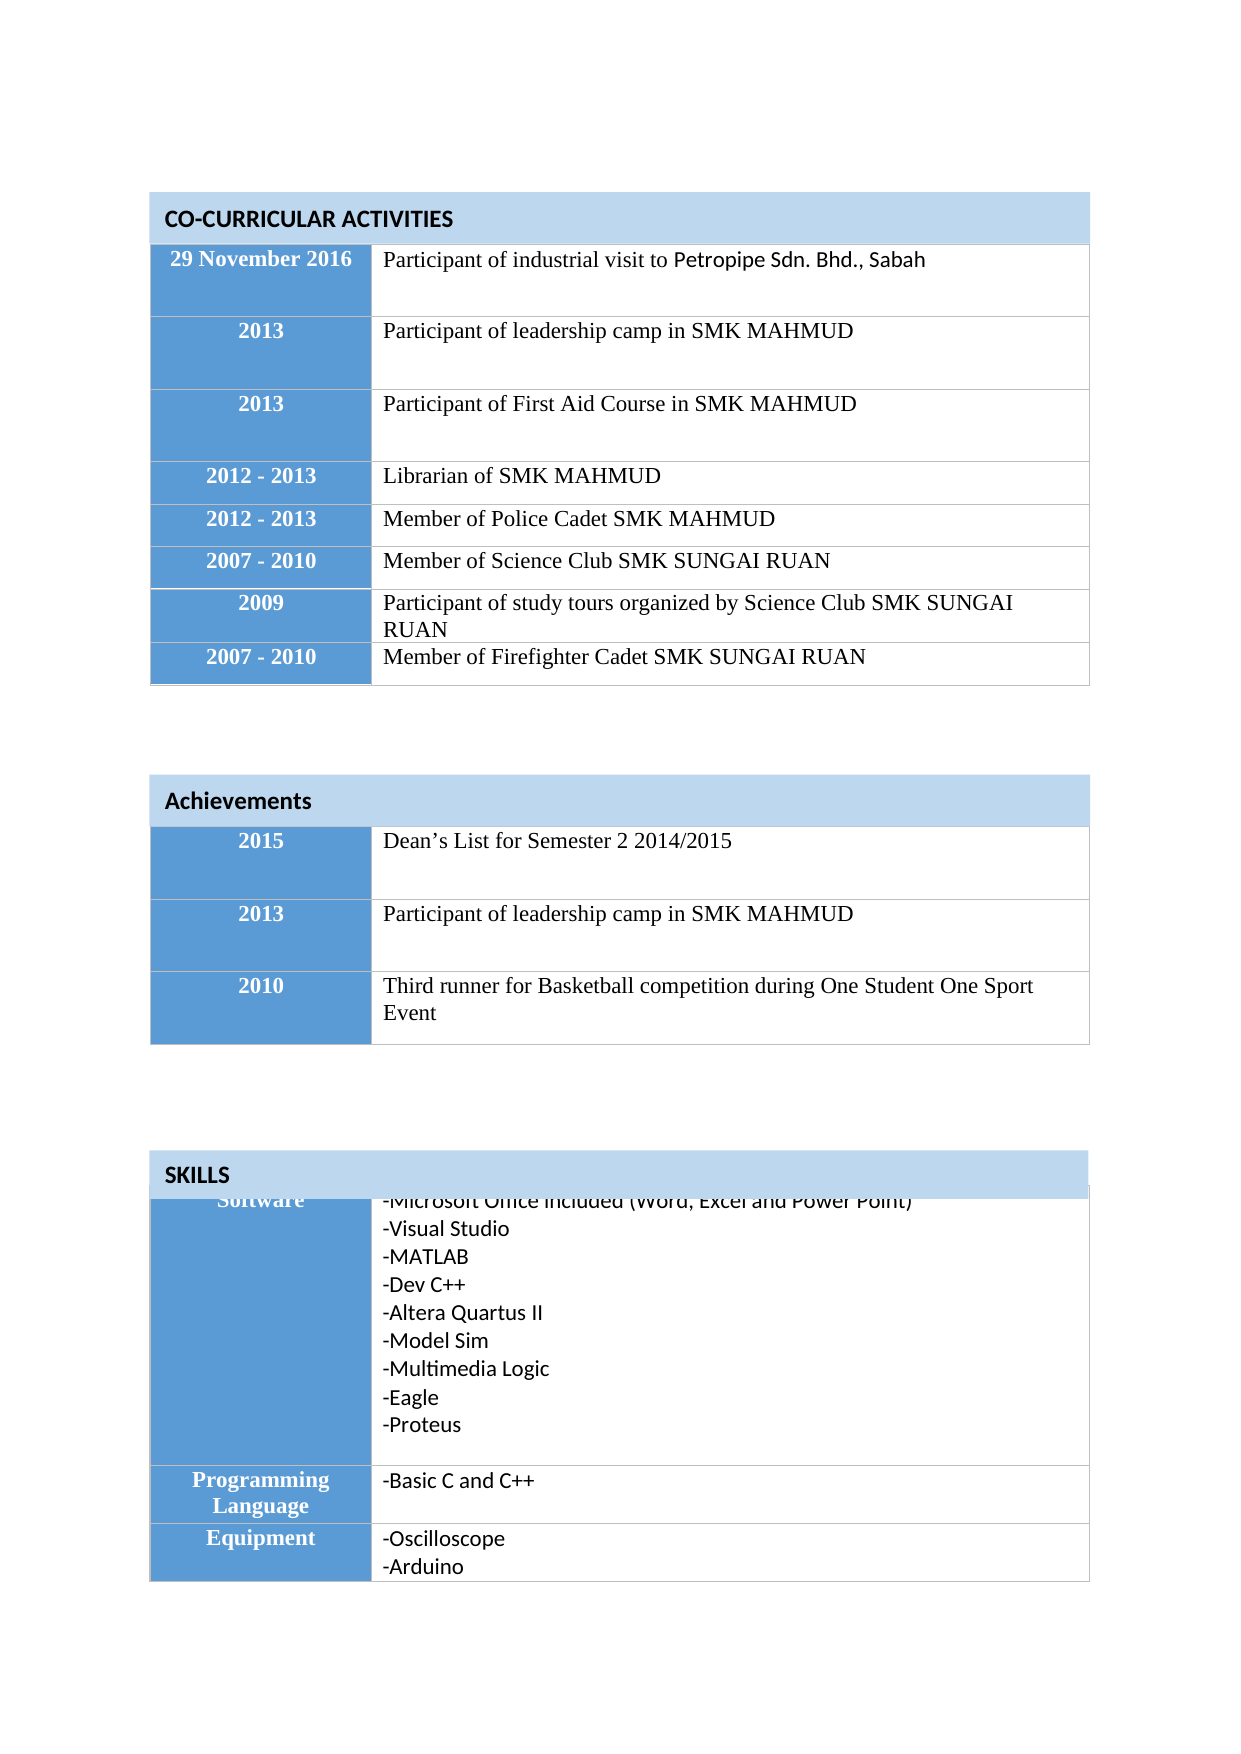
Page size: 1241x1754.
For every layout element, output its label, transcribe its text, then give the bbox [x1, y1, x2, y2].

table_cell 2012 - 2013 [151, 505, 371, 546]
table_cell Member of Police Cadet SMK MAHMUD [372, 505, 1089, 546]
table_header -Microsoft Office included (Word, Excel and Power Point) -Visual Studio -MATLAB -Dev C++ -Altera Quartus II -Model Sim -Multimedia Logic -Eagle -Proteus [372, 1199, 1089, 1465]
table_cell 2007 - 2010 [151, 547, 371, 588]
table_cell Equipment [151, 1524, 371, 1581]
table_cell 2013 [151, 390, 371, 461]
table_cell -Basic C and C++ [372, 1466, 1089, 1523]
table_cell Participant of leadership camp in SMK MAHMUD [372, 317, 1089, 389]
table_cell Third runner for Basketball competition during One Student One Sport Event [372, 972, 1089, 1044]
table_header 2015 [151, 827, 371, 899]
table_cell Participant of First Aid Course in SMK MAHMUD [372, 390, 1089, 461]
table_cell 2009 [151, 590, 371, 642]
table_cell 2007 - 2010 [151, 643, 371, 684]
table_header 29 November 2016 [151, 245, 371, 316]
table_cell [372, 1524, 1089, 1581]
table_cell 2013 [151, 900, 371, 971]
table_cell 2012 - 2013 [151, 462, 371, 504]
table_cell Participant of leadership camp in SMK MAHMUD [372, 900, 1089, 971]
table_cell Member of Science Club SMK SUNGAI RUAN [372, 547, 1089, 588]
table_header Participant of industrial visit to Petropipe Sdn. Bhd., Sabah [372, 245, 1089, 316]
table_header Software [151, 1199, 371, 1465]
table_cell Participant of study tours organized by Science Club SMK SUNGAI RUAN [372, 590, 1089, 642]
table_cell Member of Firefighter Cadet SMK SUNGAI RUAN [372, 643, 1089, 684]
table_cell Programming Language [151, 1466, 371, 1523]
table_cell 2010 [151, 972, 371, 1044]
table_cell 2013 [151, 317, 371, 389]
table_cell Librarian of SMK MAHMUD [372, 462, 1089, 504]
table_header Dean’s List for Semester 2 2014/2015 [372, 827, 1089, 899]
